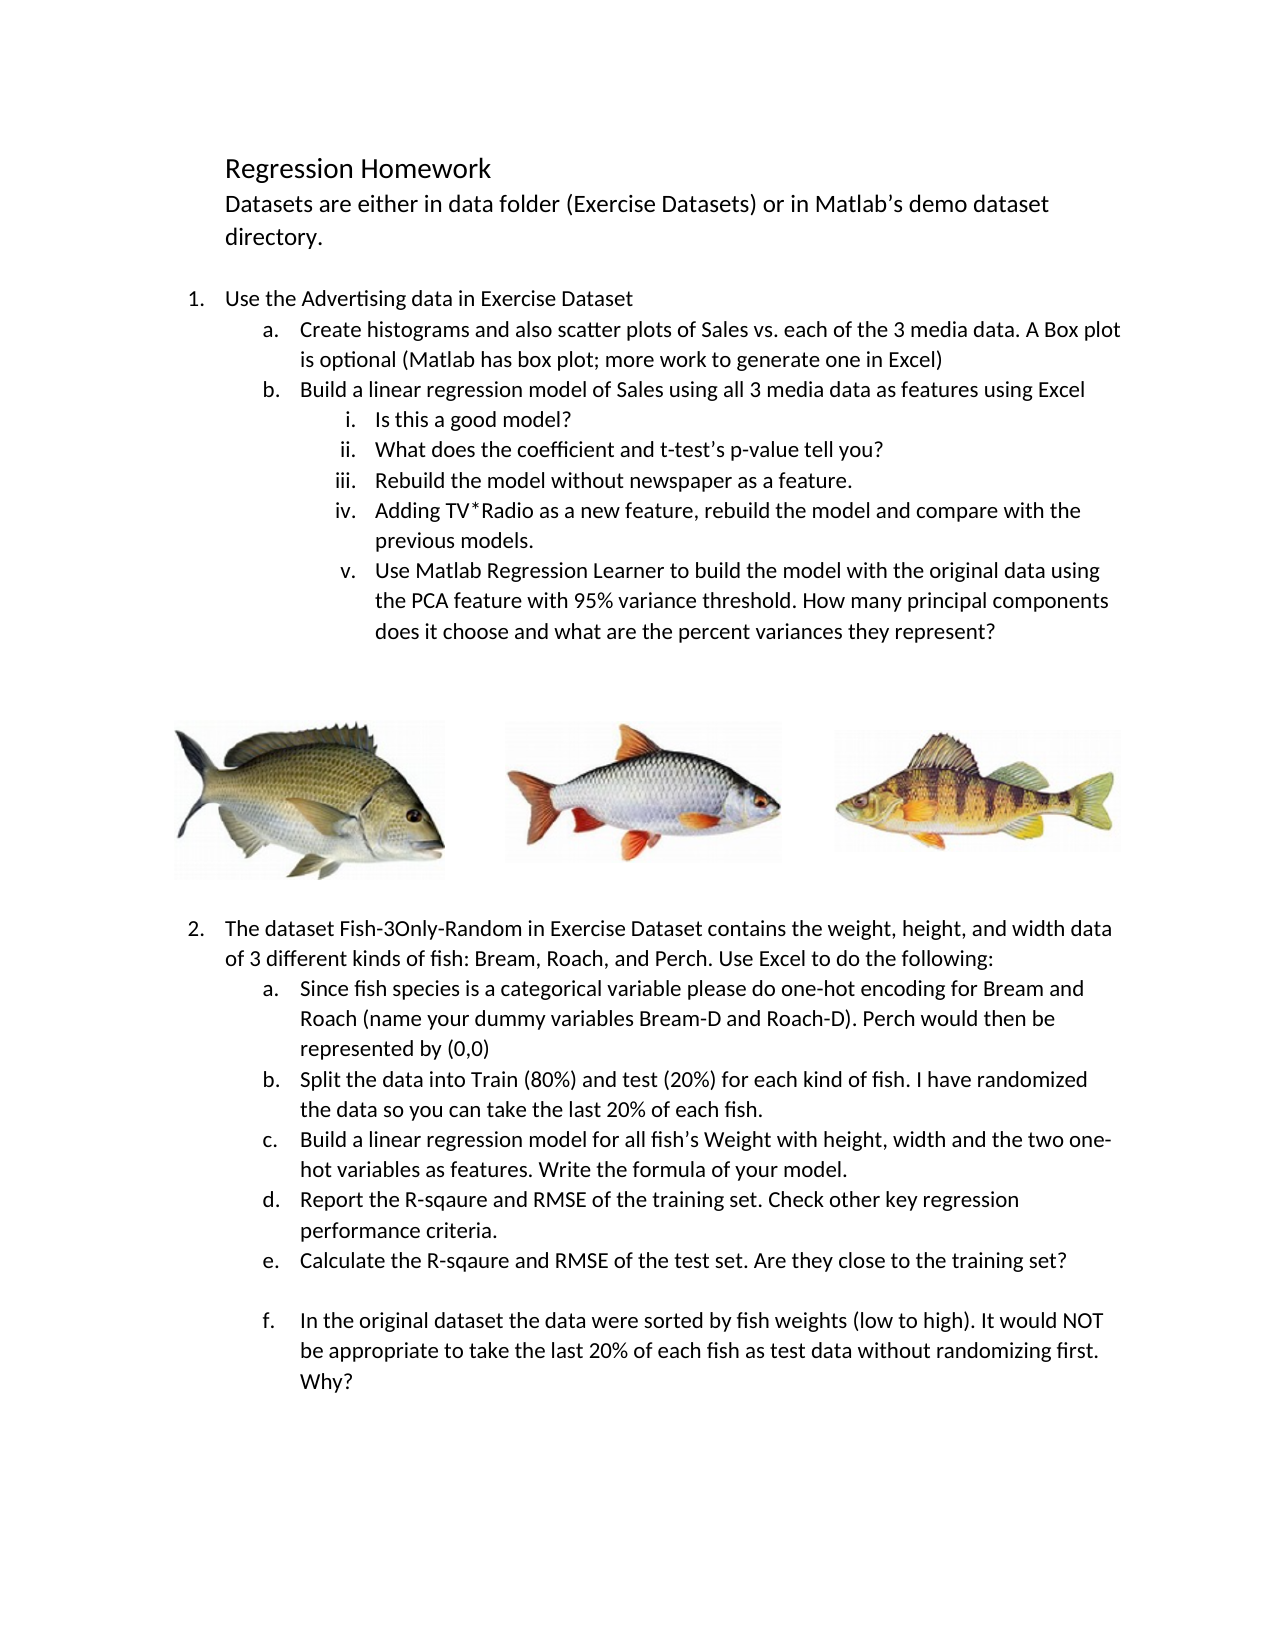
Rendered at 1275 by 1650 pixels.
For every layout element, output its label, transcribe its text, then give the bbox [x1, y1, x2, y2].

list Use Matlab Regression Learner to build the model with the original data using the PCA feature with 95% variance threshold. How many principal components does it choose and what are the percent variances they represent? [356, 556, 1125, 645]
list Create histograms and also scatter plots of Sales vs. each of the 3 media data. A Box plot is optional (Matlab has box plot; more work to generate one in Excel) [262, 315, 1125, 373]
list Split the data into Train (80%) and test (20%) for each kind of fish. I have randomized the data so you can take the last 20% of each fish. [262, 1065, 1125, 1123]
list Report the R-sqaure and RMSE of the training set. Check other key regression performance criteria. [262, 1186, 1125, 1244]
list Calculate the R-sqaure and RMSE of the test set. Are they close to the training set? [262, 1246, 1125, 1304]
list The dataset Fish-3Only-Random in Exercise Dataset contains the weight, height, and width data of 3 different kinds of fish: Bream, Roach, and Perch. Use Excel to do the following: [187, 914, 1125, 972]
list Build a linear regression model for all fish’s Weight with height, width and the two one-hot variables as features. Write the formula of your model. [262, 1125, 1125, 1183]
picture [150, 693, 1125, 895]
list What does the coefficient and t-test’s p-value tell you? [356, 436, 1125, 463]
list Use the Advertising data in Exercise Dataset [187, 284, 1125, 312]
list In the original dataset the data were sorted by fish weights (low to high). It would NOT be appropriate to take the last 20% of each fish as test data without randomizing first. Why? [262, 1306, 1125, 1395]
list Regression Homework [225, 150, 1125, 186]
list Datasets are either in data folder (Exercise Datasets) or in Matlab’s demo dataset directory. [225, 188, 1125, 252]
list Since fish species is a categorical variable please do one-hot encoding for Bream and Roach (name your dummy variables Bream-D and Roach-D). Perch would then be represented by (0,0) [262, 974, 1125, 1063]
list Build a linear regression model of Sales using all 3 media data as features using Excel [262, 375, 1125, 403]
list Adding TV*Radio as a new feature, rebuild the model and compare with the previous models. [356, 496, 1125, 554]
list Is this a good model? [356, 405, 1125, 433]
list Rebuild the model without newspaper as a feature. [356, 466, 1125, 494]
